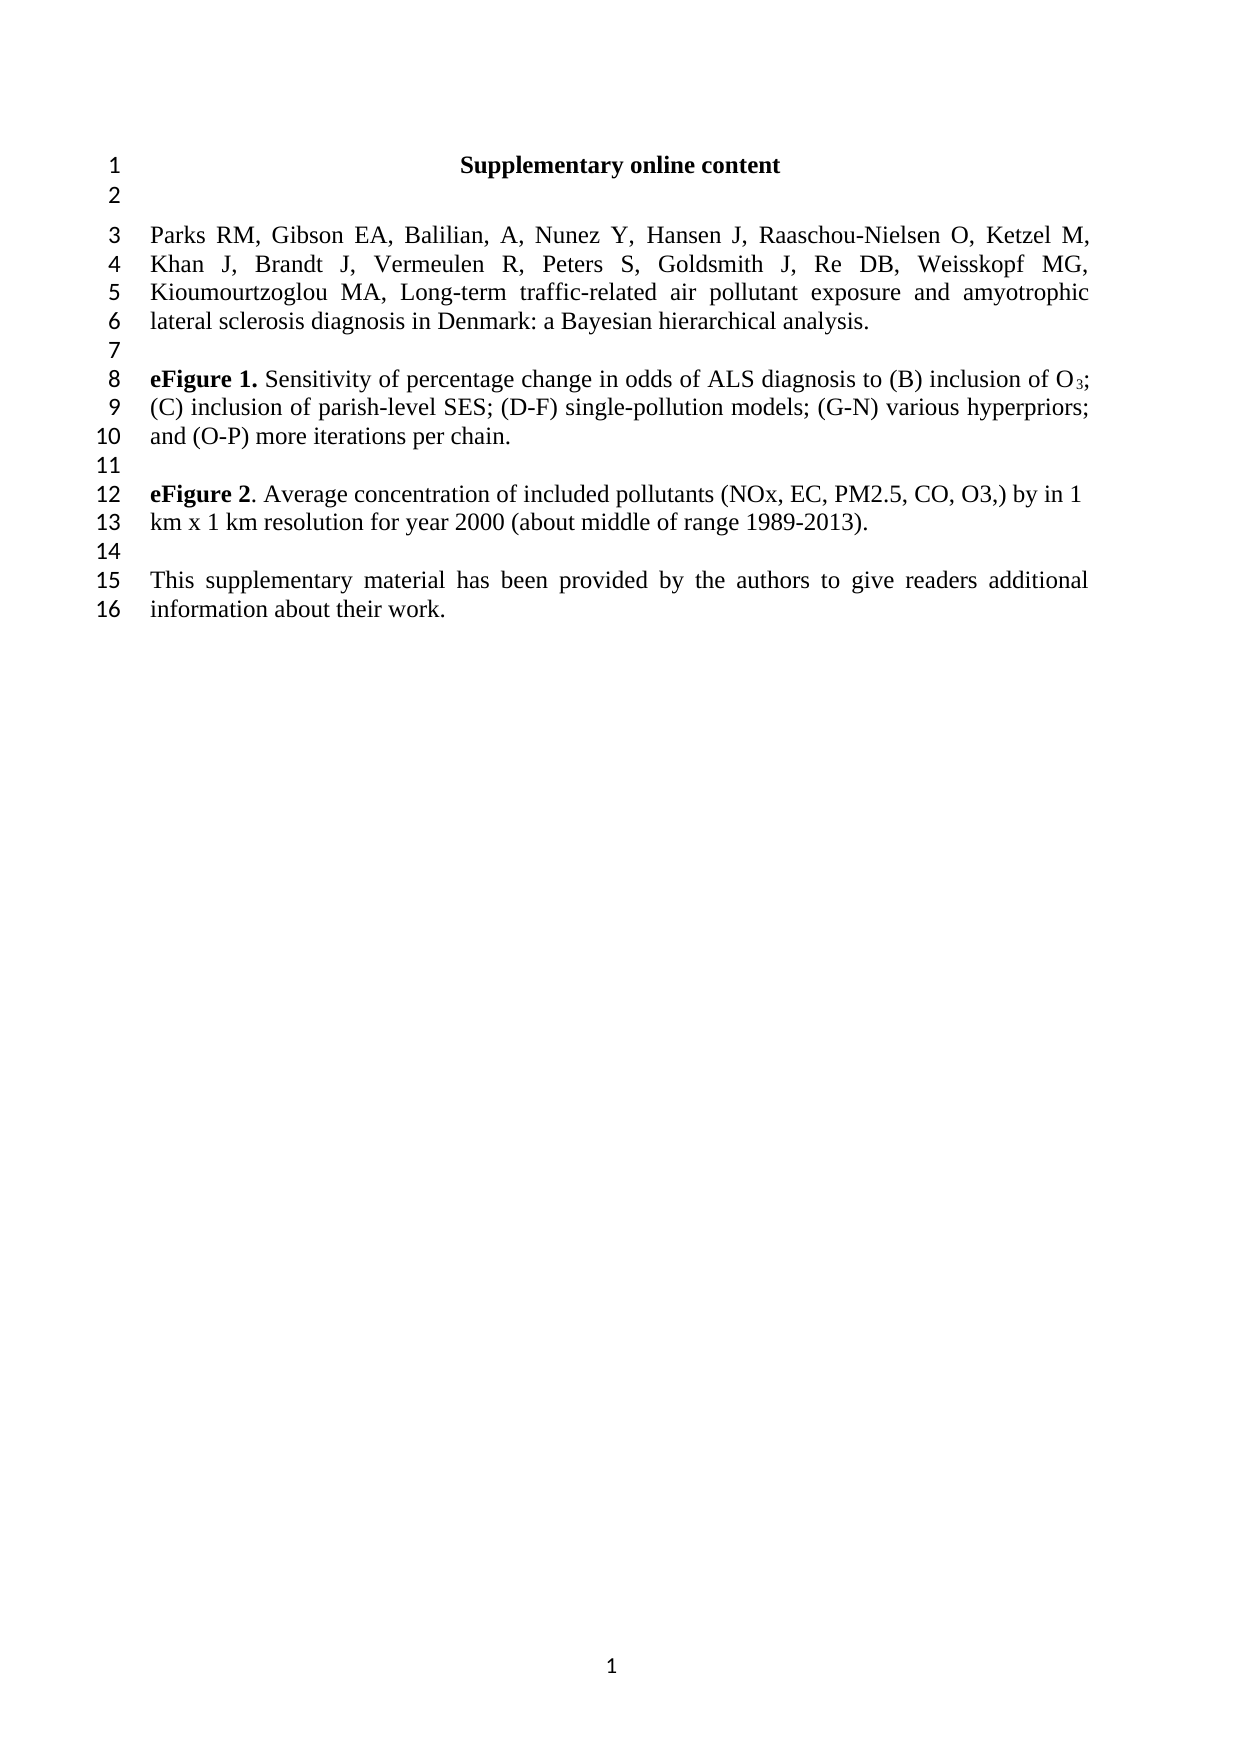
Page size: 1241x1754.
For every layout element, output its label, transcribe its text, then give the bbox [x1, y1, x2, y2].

text This supplementary material has been provided by the authors to give readers additional information about their work. [150, 565, 1090, 622]
text eFigure 1. Sensitivity of percentage change in odds of ALS diagnosis to (B) inclusion of O3; (C) inclusion of parish-level SES; (D-F) single-pollution models; (G-N) various hyperpriors; and (O-P) more iterations per chain. [150, 364, 1090, 450]
text Supplementary online content [150, 150, 1090, 179]
text eFigure 2. Average concentration of included pollutants (NOx, EC, PM2.5, CO, O3,) by in 1 km x 1 km resolution for year 2000 (about middle of range 1989-2013). [150, 479, 1090, 536]
text Parks RM, Gibson EA, Balilian, A, Nunez Y, Hansen J, Raaschou-Nielsen O, Ketzel M, Khan J, Brandt J, Vermeulen R, Peters S, Goldsmith J, Re DB, Weisskopf MG, Kioumourtzoglou MA, Long-term traffic-related air pollutant exposure and amyotrophic lateral sclerosis diagnosis in Denmark: a Bayesian hierarchical analysis. [150, 220, 1090, 335]
